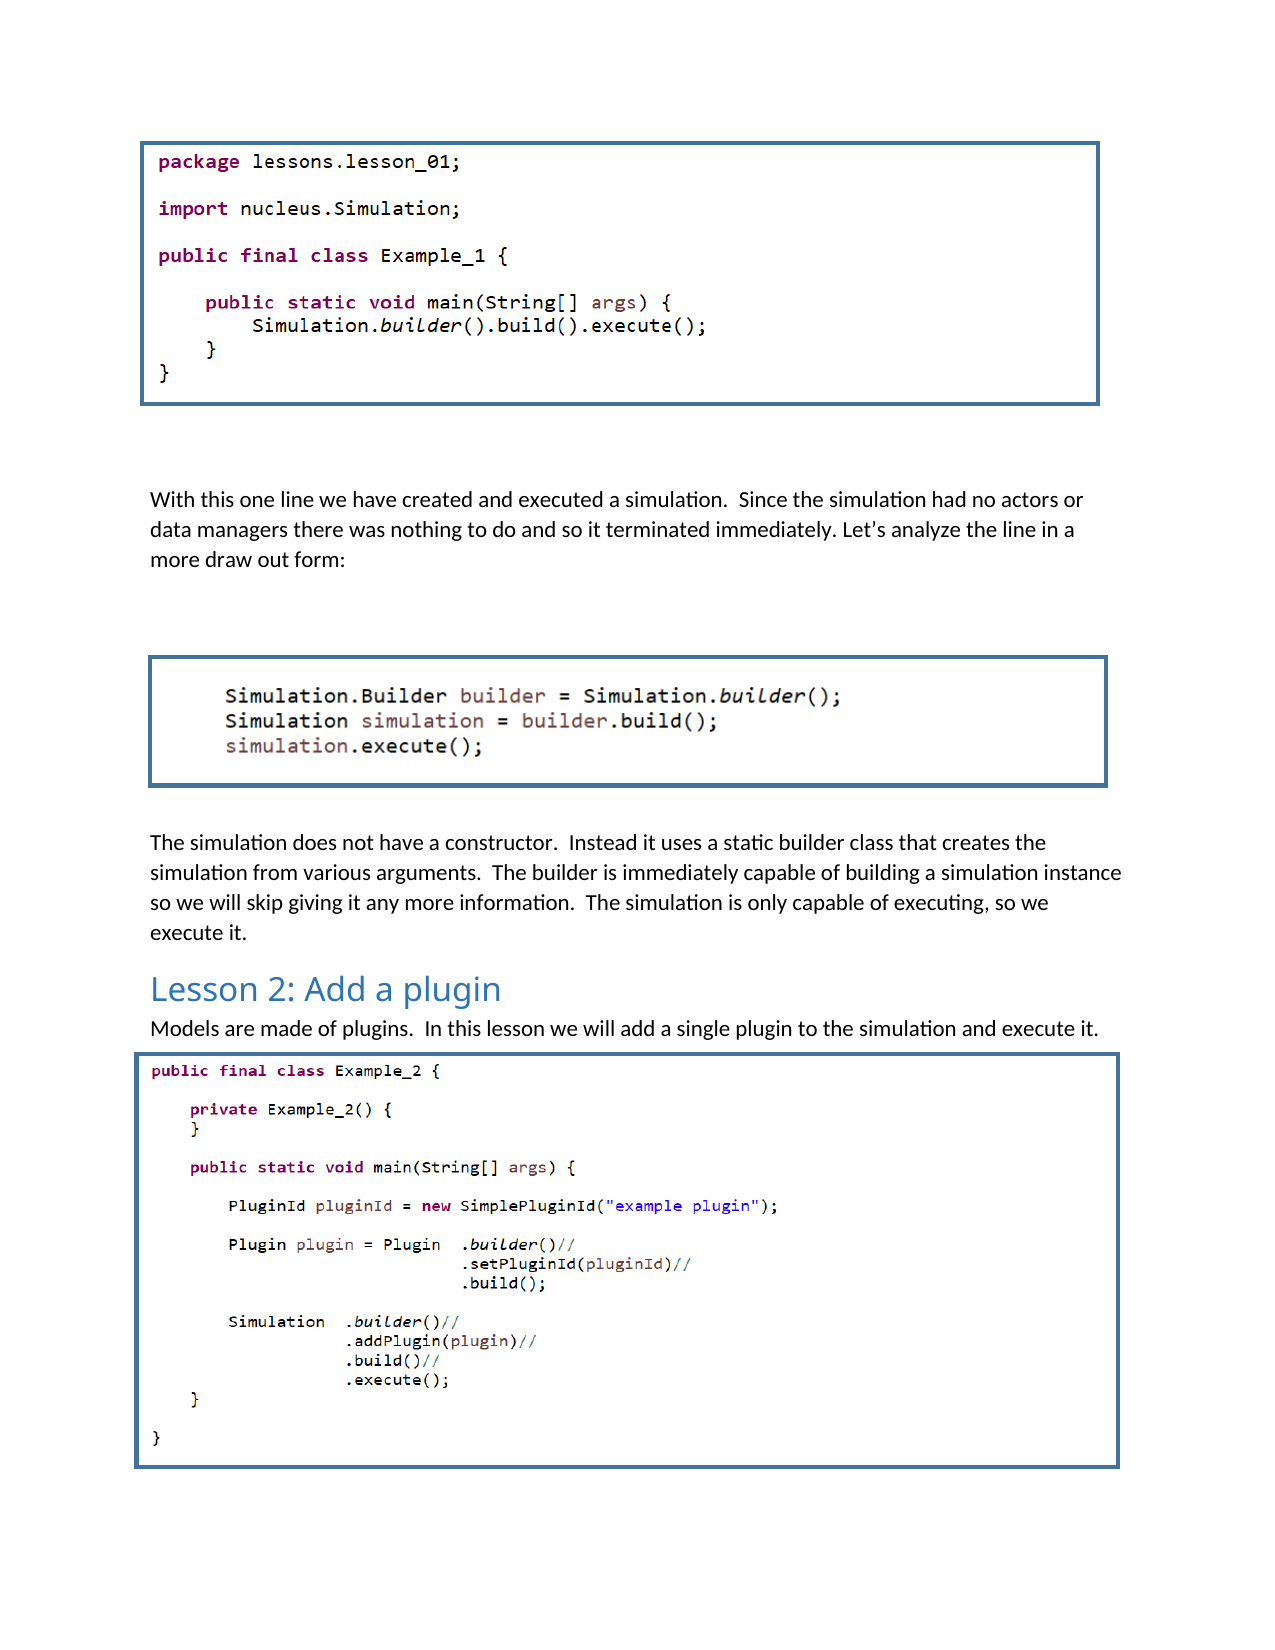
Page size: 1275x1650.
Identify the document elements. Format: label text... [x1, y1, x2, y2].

text Models are made of plugins. In this lesson we will add a single plugin to the simulation and execute it. [150, 1014, 1125, 1042]
text With this one line we have created and executed a simulation. Since the simulation had no actors or data managers there was nothing to do and so it terminated immediately. Let’s analyze the line in a more draw out form: [150, 485, 1125, 573]
picture [225, 686, 847, 762]
subtitle Lesson 2: Add a plugin [150, 965, 1125, 1011]
text The simulation does not have a constructor. Instead it uses a static builder class that creates the simulation from various arguments. The builder is immediately capable of building a simulation instance so we will skip giving it any more information. The simulation is only capable of executing, so we execute it. [150, 828, 1125, 946]
picture [150, 1061, 781, 1449]
picture [158, 150, 705, 389]
